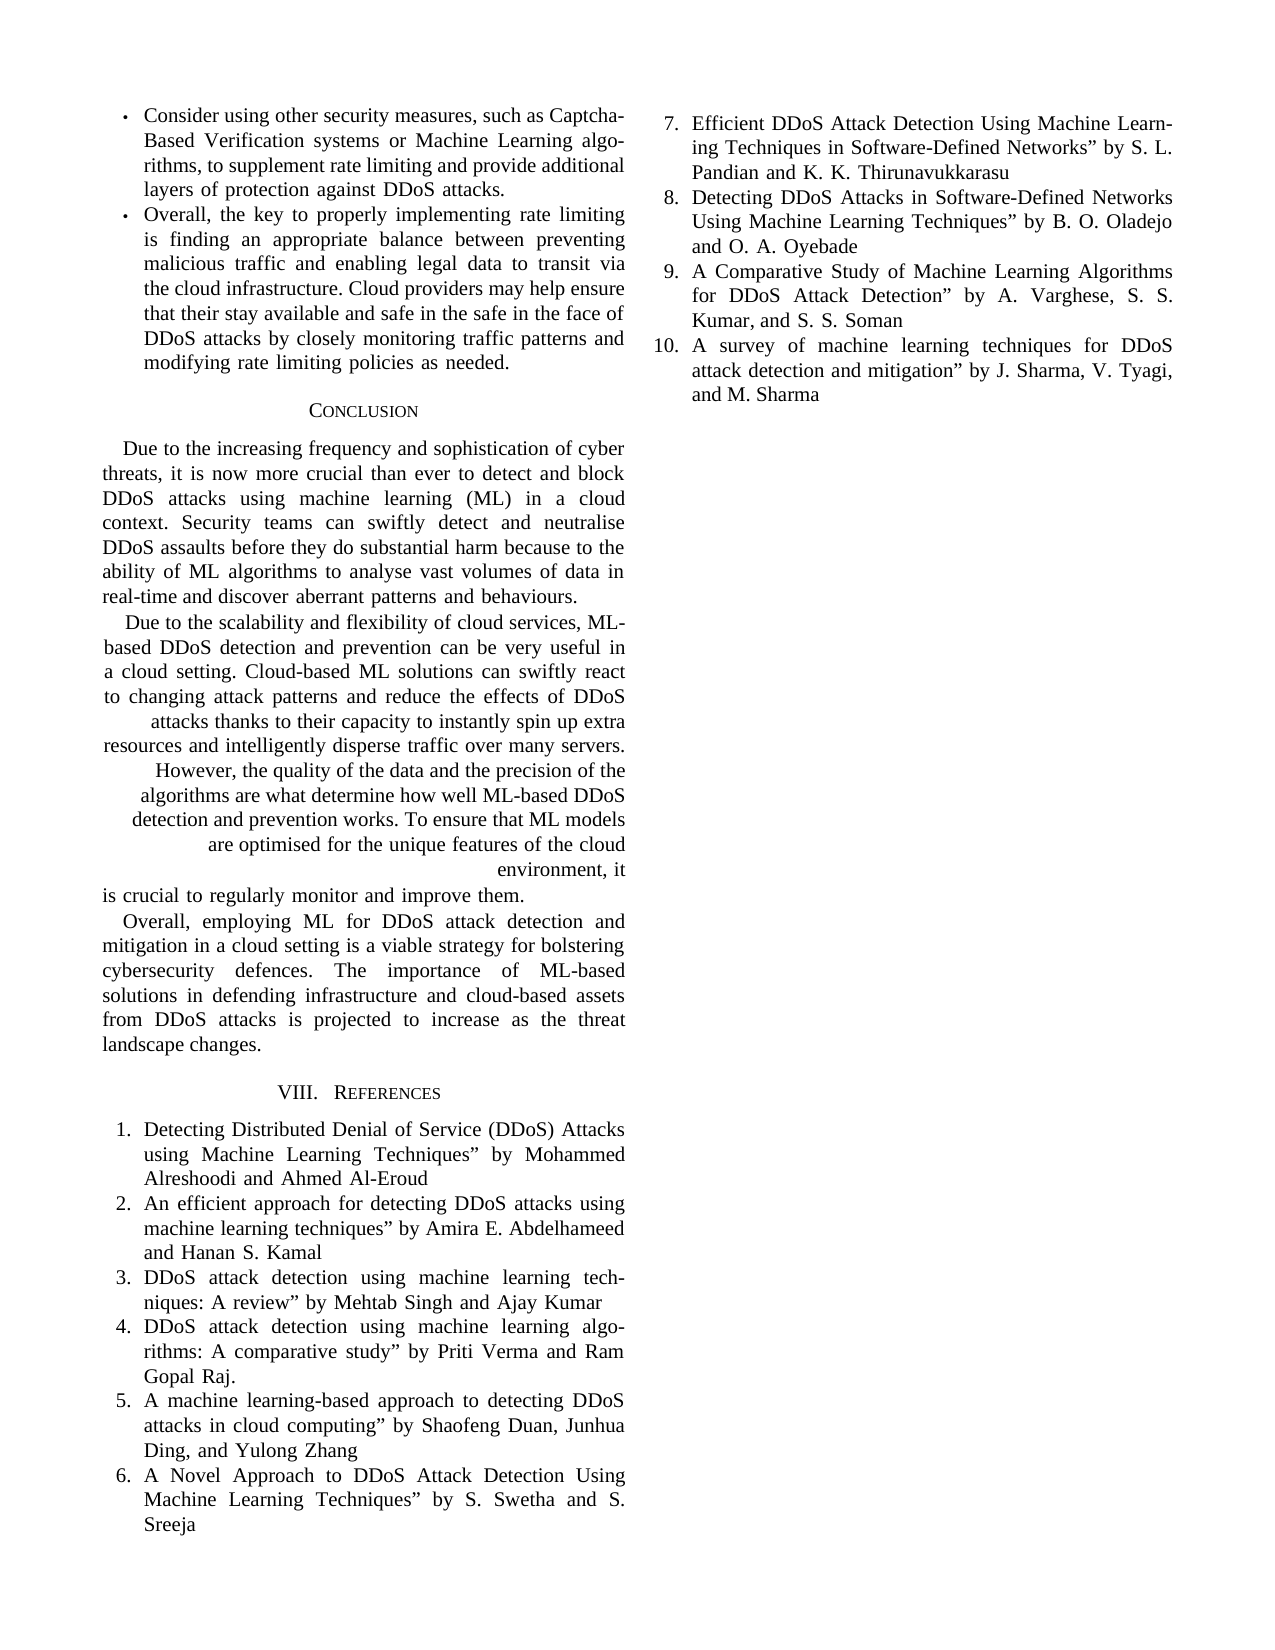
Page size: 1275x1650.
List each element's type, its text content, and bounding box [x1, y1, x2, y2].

text Due to the increasing frequency and sophistication of cyber threats, it is now more crucial than ever to detect and block DDoS attacks using machine learning (ML) in a cloud context. Security teams can swiftly detect and neutralise DDoS assaults before they do substantial harm because to the ability of ML algorithms to analyse vast volumes of data in real-time and discover aberrant patterns and behaviours. [102, 436, 625, 608]
list REFERENCES [277, 1080, 629, 1104]
list DDoS attack detection using machine learning algo- rithms: A comparative study” by Priti Verma and Ram Gopal Raj. [116, 1314, 625, 1388]
list DDoS attack detection using machine learning tech- niques: A review” by Mehtab Singh and Ajay Kumar [116, 1265, 625, 1314]
text CONCLUSION [306, 398, 421, 422]
text is crucial to regularly monitor and improve them. [102, 882, 629, 907]
list Overall, the key to properly implementing rate limiting is finding an appropriate balance between preventing malicious traffic and enabling legal data to transit via the cloud infrastructure. Cloud providers may help ensure that their stay available and safe in the safe in the face of DDoS attacks by closely monitoring traffic patterns and modifying rate limiting policies as needed. [123, 202, 625, 374]
list A Comparative Study of Machine Learning Algorithms for DDoS Attack Detection” by A. Varghese, S. S. Kumar, and S. S. Soman [663, 259, 1173, 332]
list Efficient DDoS Attack Detection Using Machine Learn- ing Techniques in Software-Defined Networks” by S. L. Pandian and K. K. Thirunavukkarasu [663, 111, 1173, 184]
text Due to the scalability and flexibility of cloud services, ML- based DDoS detection and prevention can be very useful in a cloud setting. Cloud-based ML solutions can swiftly react to changing attack patterns and reduce the effects of DDoS attacks thanks to their capacity to instantly spin up extra resources and intelligently disperse traffic over many servers. However, the quality of the data and the precision of the algorithms are what determine how well ML-based DDoS detection and prevention works. To ensure that ML models are optimised for the unique features of the cloud environment, it [102, 610, 625, 881]
list Detecting Distributed Denial of Service (DDoS) Attacks using Machine Learning Techniques” by Mohammed Alreshoodi and Ahmed Al-Eroud [116, 1117, 625, 1190]
list An efficient approach for detecting DDoS attacks using machine learning techniques” by Amira E. Abdelhameed and Hanan S. Kamal [116, 1191, 625, 1264]
list A survey of machine learning techniques for DDoS attack detection and mitigation” by J. Sharma, V. Tyagi, and M. Sharma [653, 333, 1173, 406]
list A Novel Approach to DDoS Attack Detection Using Machine Learning Techniques” by S. Swetha and S. Sreeja [116, 1462, 625, 1536]
list Detecting DDoS Attacks in Software-Defined Networks Using Machine Learning Techniques” by B. O. Oladejo and O. A. Oyebade [663, 185, 1173, 258]
list A machine learning-based approach to detecting DDoS attacks in cloud computing” by Shaofeng Duan, Junhua Ding, and Yulong Zhang [116, 1388, 625, 1462]
list Consider using other security measures, such as Captcha- Based Verification systems or Machine Learning algo- rithms, to supplement rate limiting and provide additional layers of protection against DDoS attacks. [123, 103, 625, 201]
text Overall, employing ML for DDoS attack detection and mitigation in a cloud setting is a viable strategy for bolstering cybersecurity defences. The importance of ML-based solutions in defending infrastructure and cloud-based assets from DDoS attacks is projected to increase as the threat landscape changes. [102, 908, 625, 1056]
